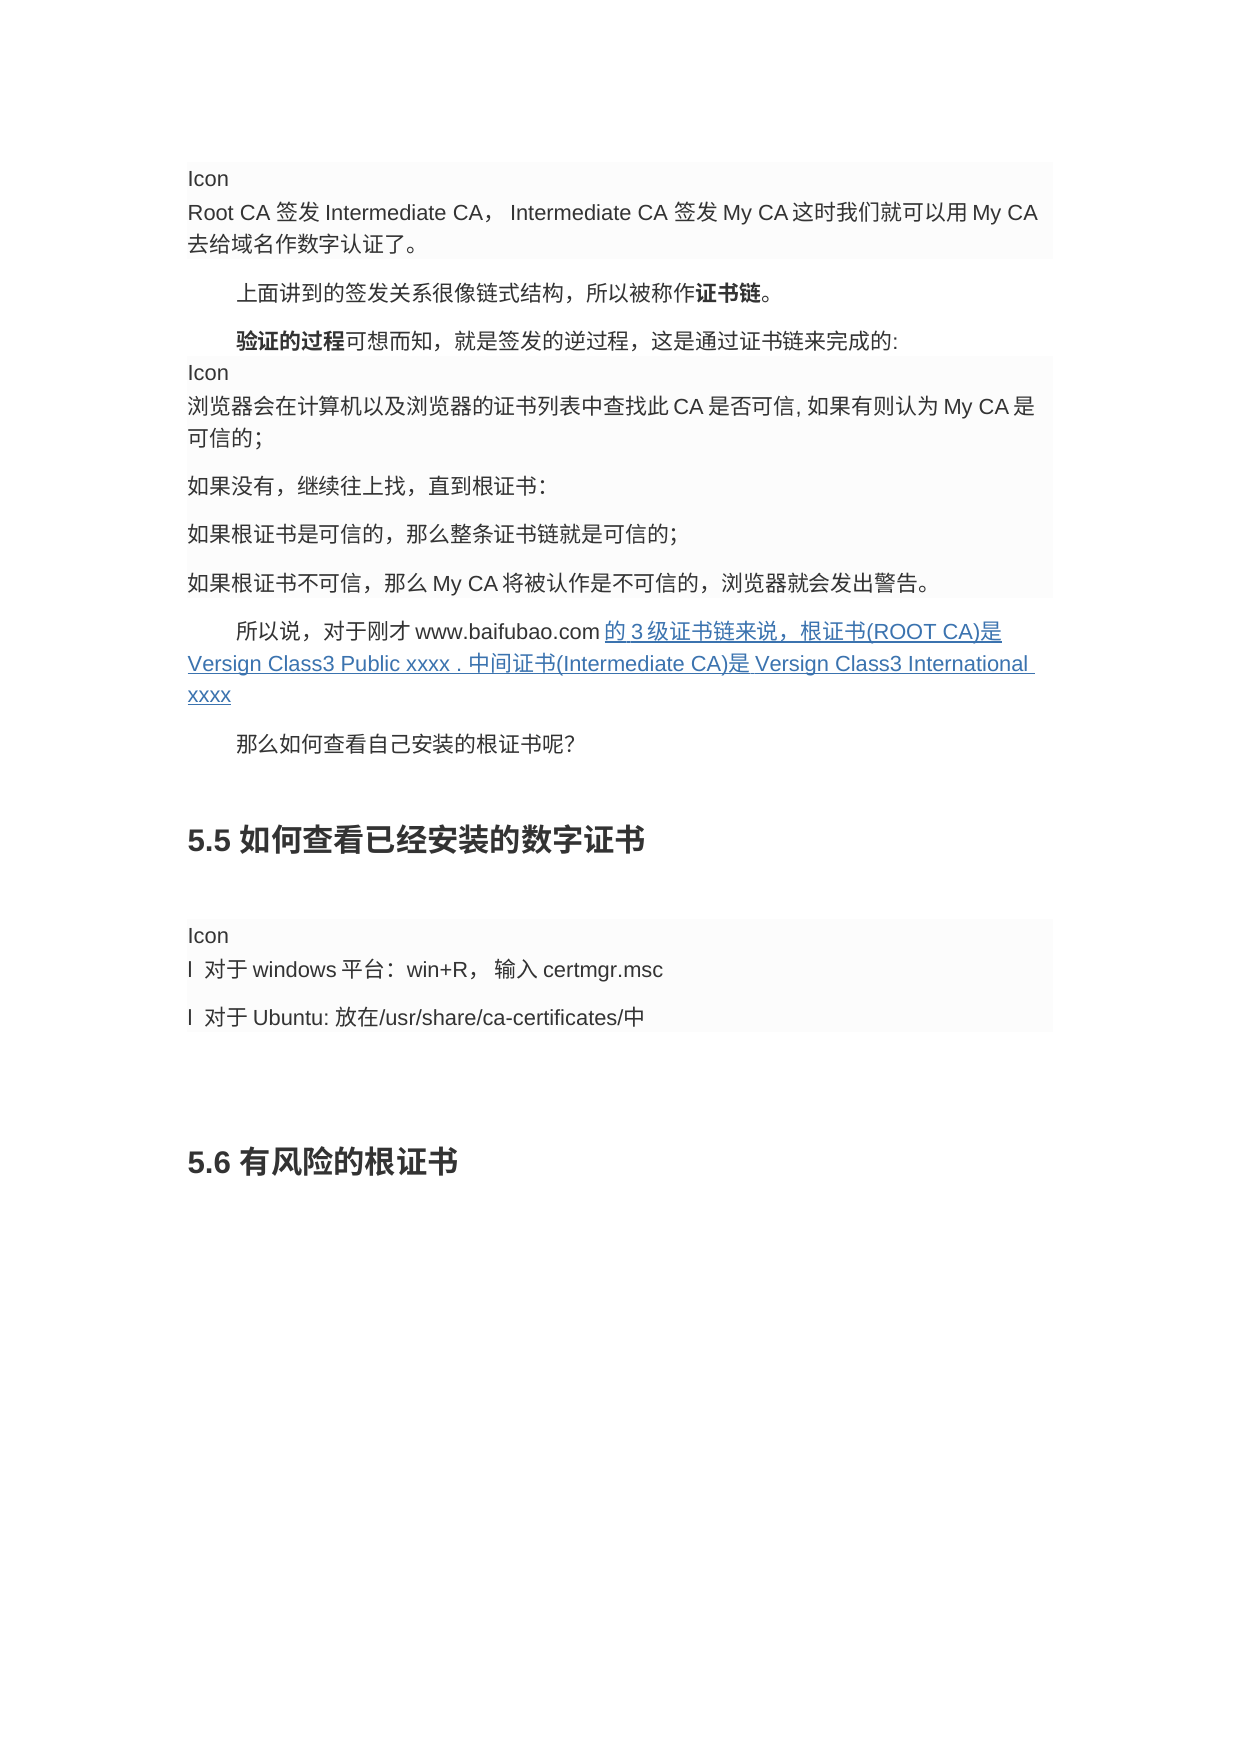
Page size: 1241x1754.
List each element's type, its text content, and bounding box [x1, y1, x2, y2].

text l 对于windows平台：win+R， 输入certmgr.msc [187, 951, 1053, 984]
text Icon [187, 162, 1053, 194]
text l 对于Ubuntu: 放在/usr/share/ca-certificates/中 [187, 999, 1053, 1032]
text 如果没有，继续往上找，直到根证书： [187, 469, 1053, 501]
text 5.6 有风险的根证书 [187, 1127, 1053, 1192]
text 5.5 如何查看已经安装的数字证书 [187, 806, 1053, 871]
text Root CA 签发 Intermediate CA， Intermediate CA 签发 My CA这时我们就可以用My CA去给域名作数字认证了。 [187, 194, 1053, 259]
text 那么如何查看自己安装的根证书呢？ [187, 726, 1053, 759]
text Icon [187, 356, 1053, 388]
text 浏览器会在计算机以及浏览器的证书列表中查找此CA是否可信, 如果有则认为My CA是可信的； [187, 388, 1053, 453]
text 所以说，对于刚才www.baifubao.com的3级证书链来说，根证书(ROOT CA)是Versign Class3 Public xxxx . 中间证书(Intermediate CA)是Versign Class3 International xxxx [187, 613, 1053, 711]
text 上面讲到的签发关系很像链式结构，所以被称作证书链。 [187, 275, 1053, 308]
text Icon [187, 919, 1053, 951]
text 如果根证书是可信的，那么整条证书链就是可信的； [187, 517, 1053, 549]
text 验证的过程可想而知，就是签发的逆过程，这是通过证书链来完成的: [187, 323, 1053, 356]
text 如果根证书不可信，那么My CA将被认作是不可信的，浏览器就会发出警告。 [187, 565, 1053, 598]
